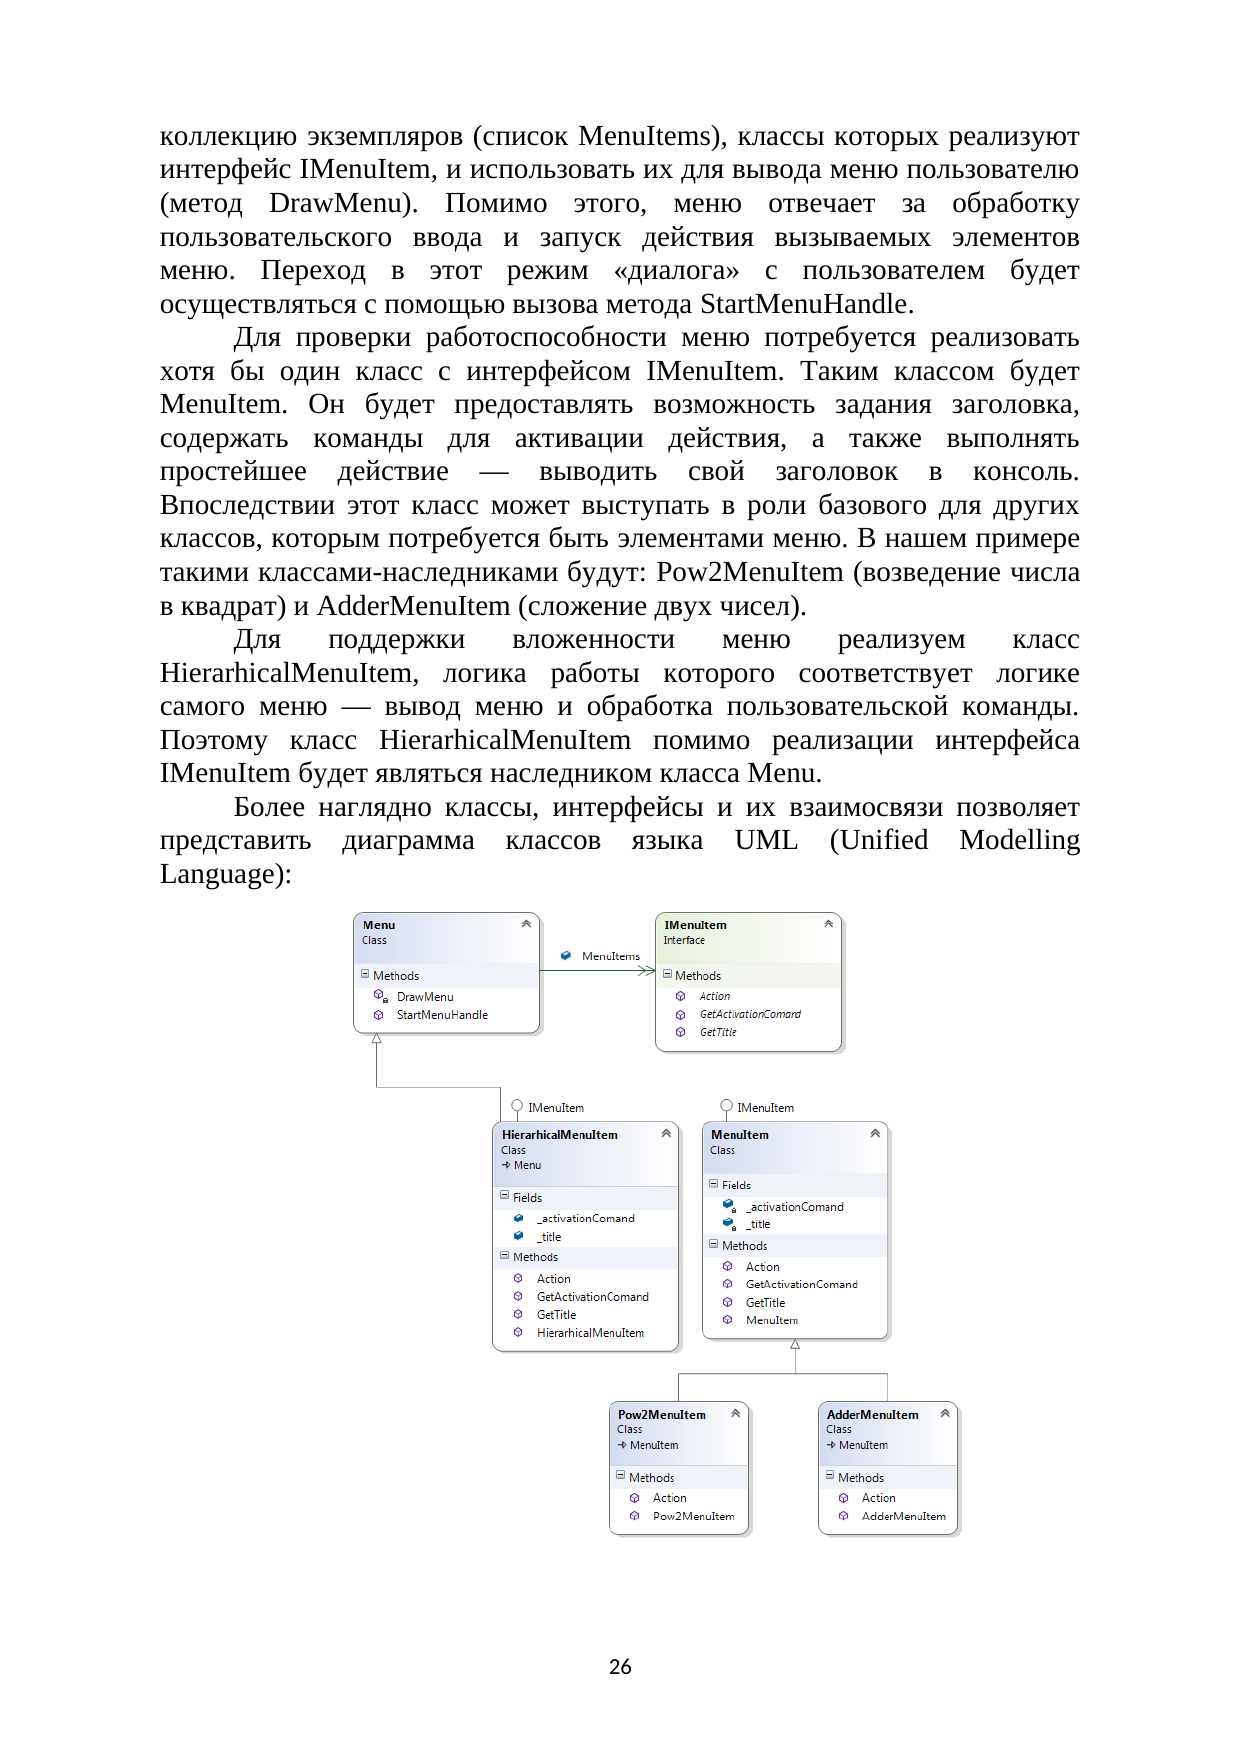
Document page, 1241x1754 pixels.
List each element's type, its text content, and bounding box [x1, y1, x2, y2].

text Для поддержки вложенности меню реализуем класс HierarhicalMenuItem, логика работы которого соответствует логике самого меню — вывод меню и обработка пользовательской команды. Поэтому класс HierarhicalMenuItem помимо реализации интерфейса IMenuItem будет являться наследником класса Menu. [159, 621, 1081, 789]
picture [334, 889, 980, 1552]
text Для проверки работоспособности меню потребуется реализовать хотя бы один класс с интерфейсом IMenuItem. Таким классом будет MenuItem. Он будет предоставлять возможность задания заголовка, содержать команды для активации действия, а также выполнять простейшее действие — выводить свой заголовок в консоль. Впоследствии этот класс может выступать в роли базового для других классов, которым потребуется быть элементами меню. В нашем примере такими классами-наследниками будут: Pow2MenuItem (возведение числа в квадрат) и AdderMenuItem (сложение двух чисел). [159, 319, 1081, 621]
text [159, 118, 1081, 319]
text Более наглядно классы, интерфейсы и их взаимосвязи позволяет представить диаграмма классов языка UML (Unified Modelling Language): [159, 789, 1081, 889]
